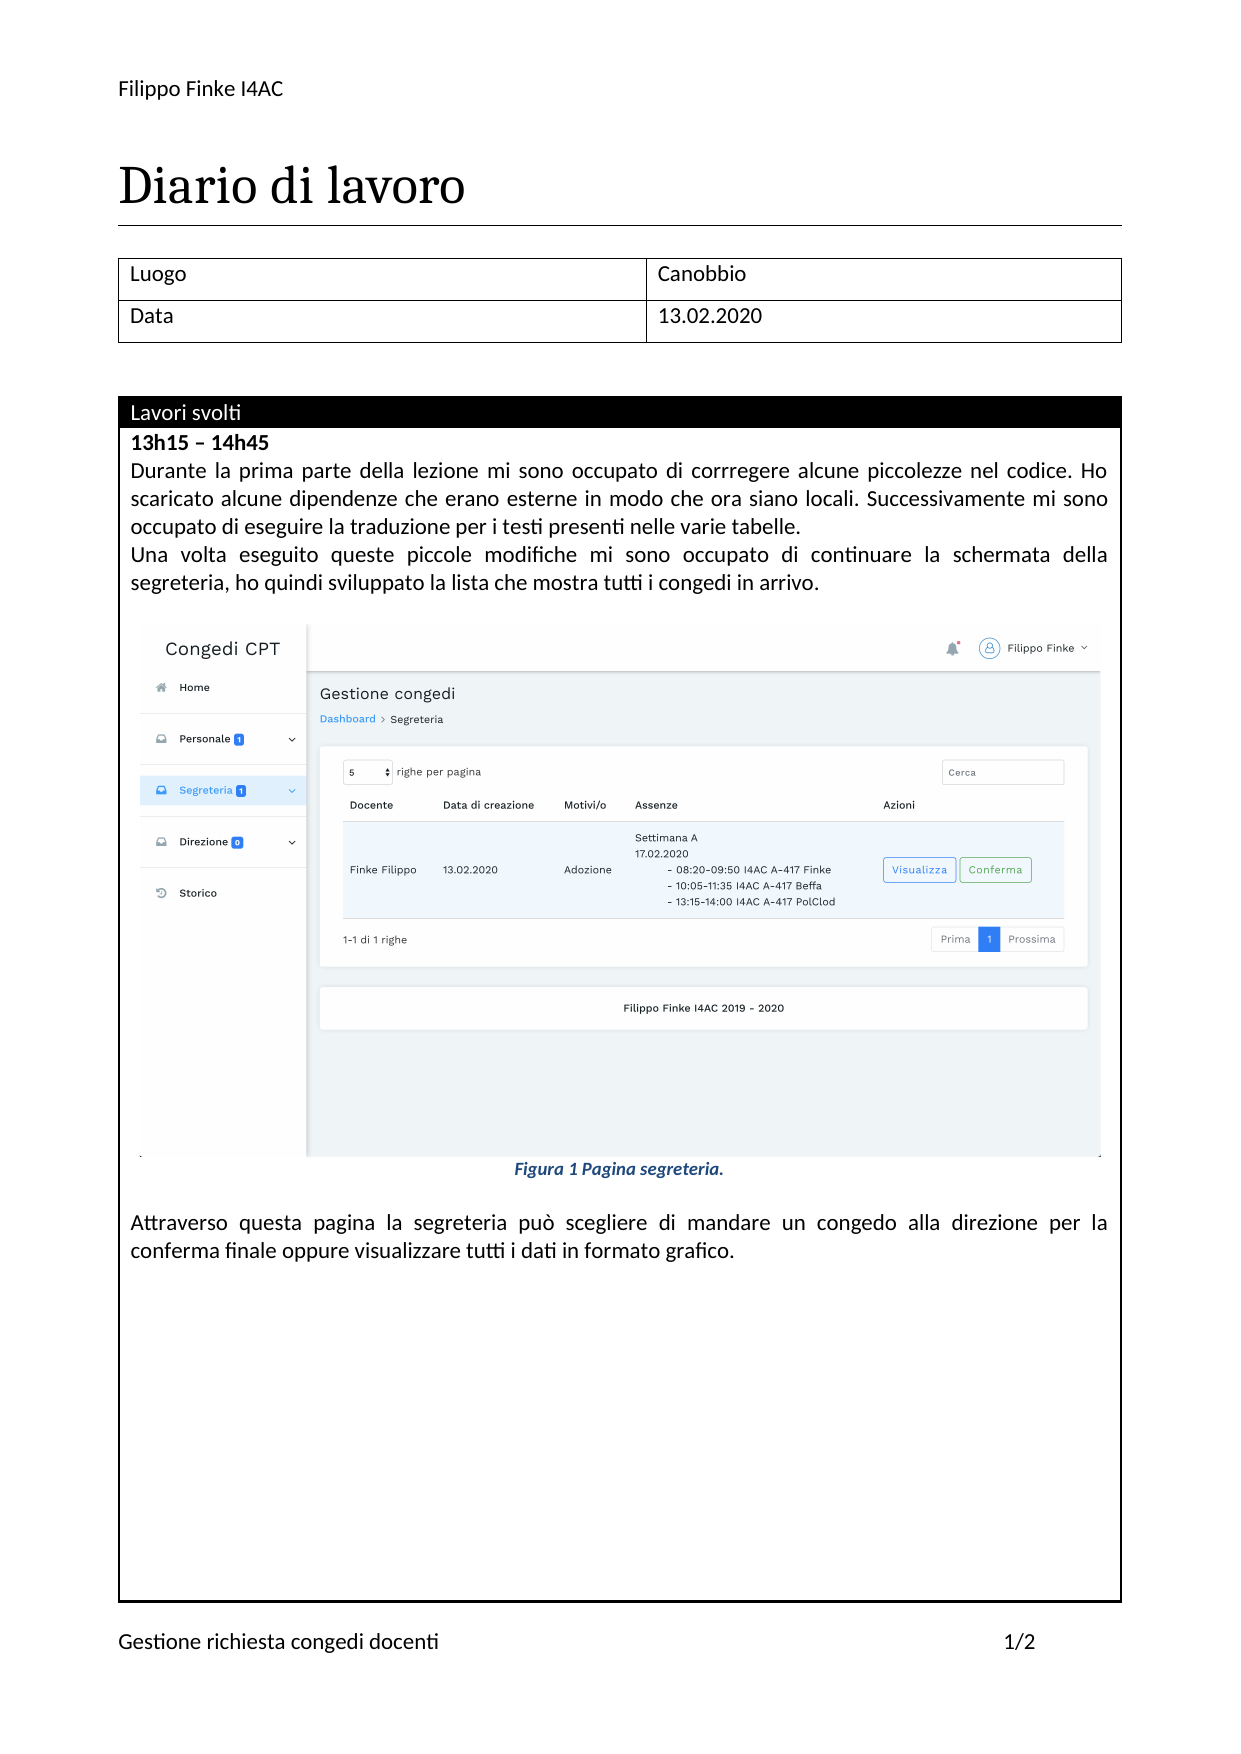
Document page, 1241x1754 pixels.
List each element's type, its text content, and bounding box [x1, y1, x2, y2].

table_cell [120, 428, 1120, 1600]
picture [139, 624, 1101, 1157]
table_header Lavori svolti [120, 398, 1120, 426]
table_header Luogo [119, 259, 646, 300]
table_cell 13.02.2020 [647, 301, 1121, 342]
table_header Canobbio [647, 259, 1121, 300]
table_cell Data [119, 301, 646, 342]
title Diario di lavoro [118, 155, 1122, 225]
